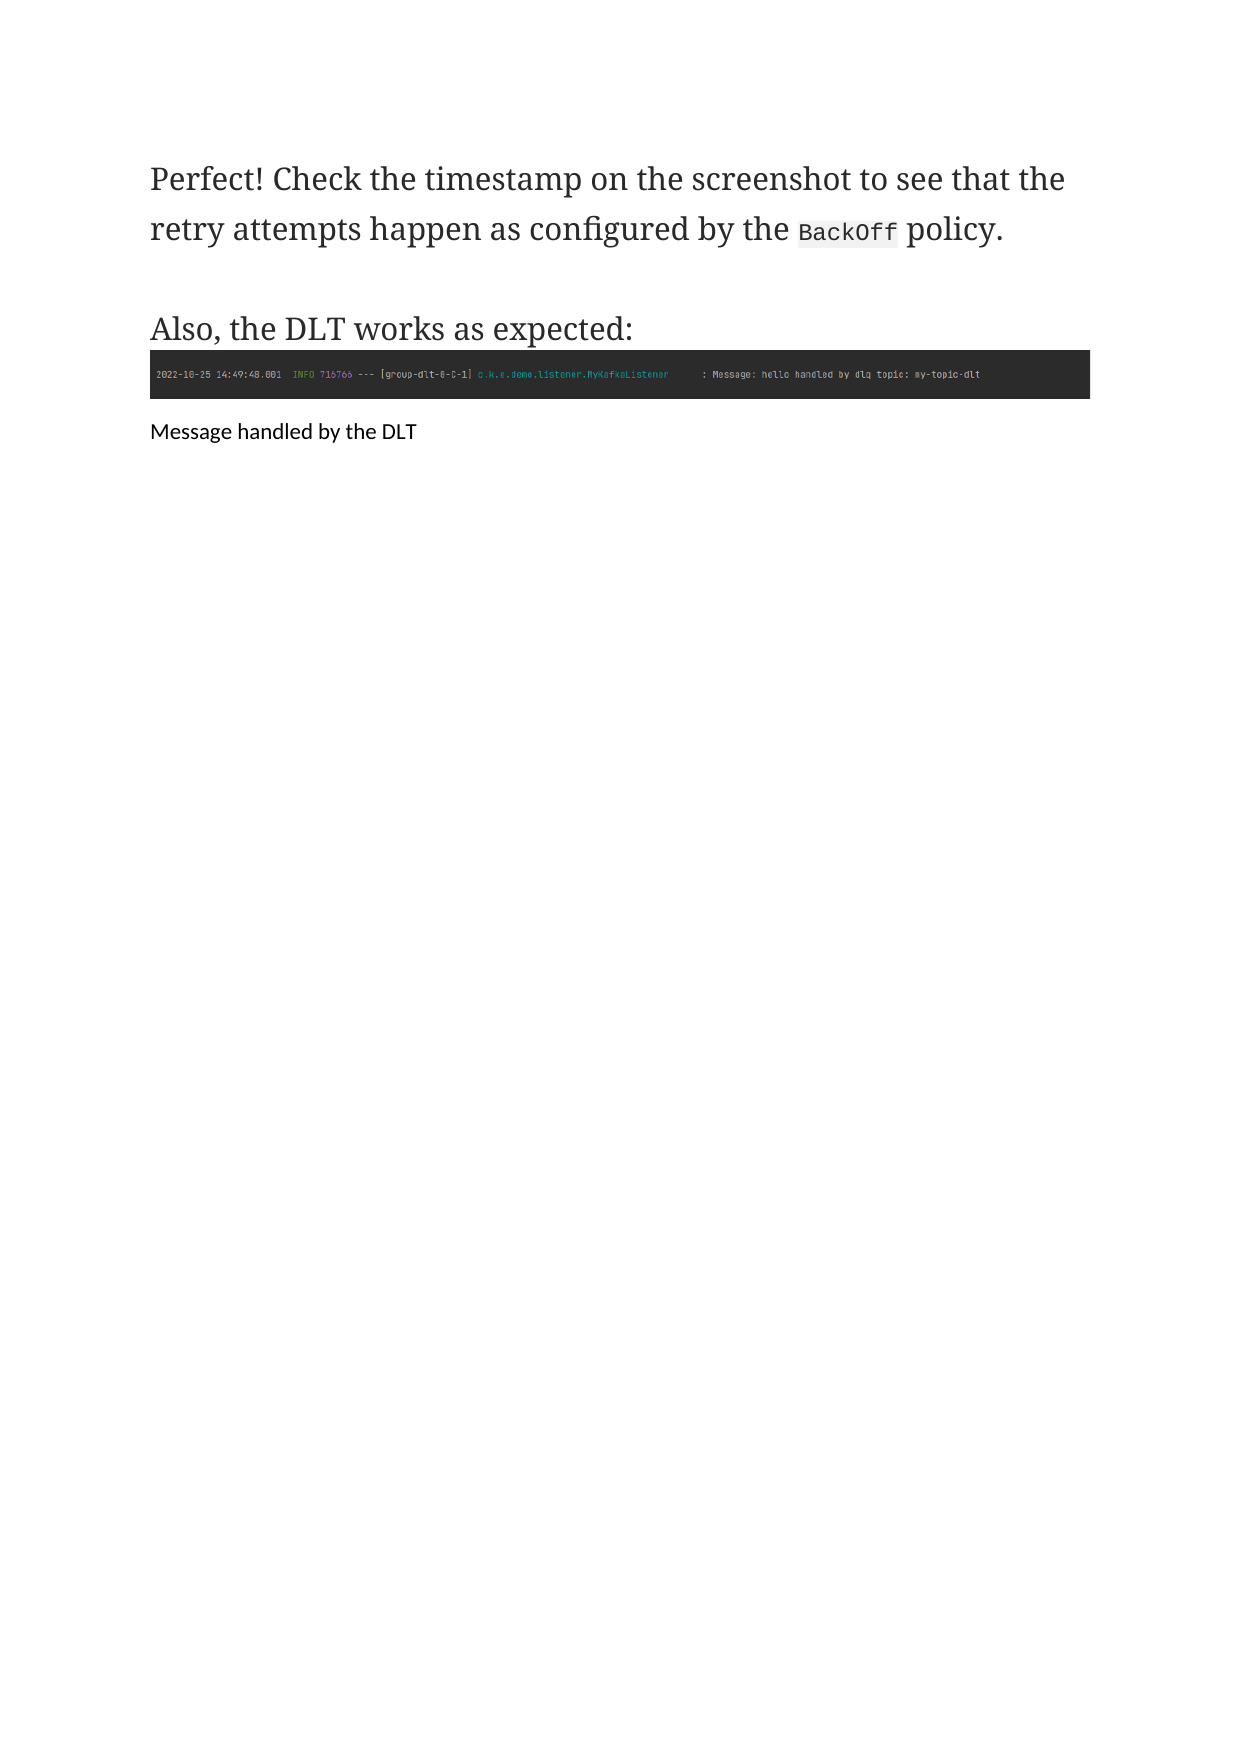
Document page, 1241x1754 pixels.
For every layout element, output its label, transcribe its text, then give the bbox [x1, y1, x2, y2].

text Message handled by the DLT [150, 417, 1090, 445]
text Also, the DLT works as expected: [150, 300, 1090, 350]
text Perfect! Check the timestamp on the screenshot to see that the retry attempts happen as configured by the BackOff policy. [150, 150, 1090, 250]
picture [150, 350, 1091, 399]
